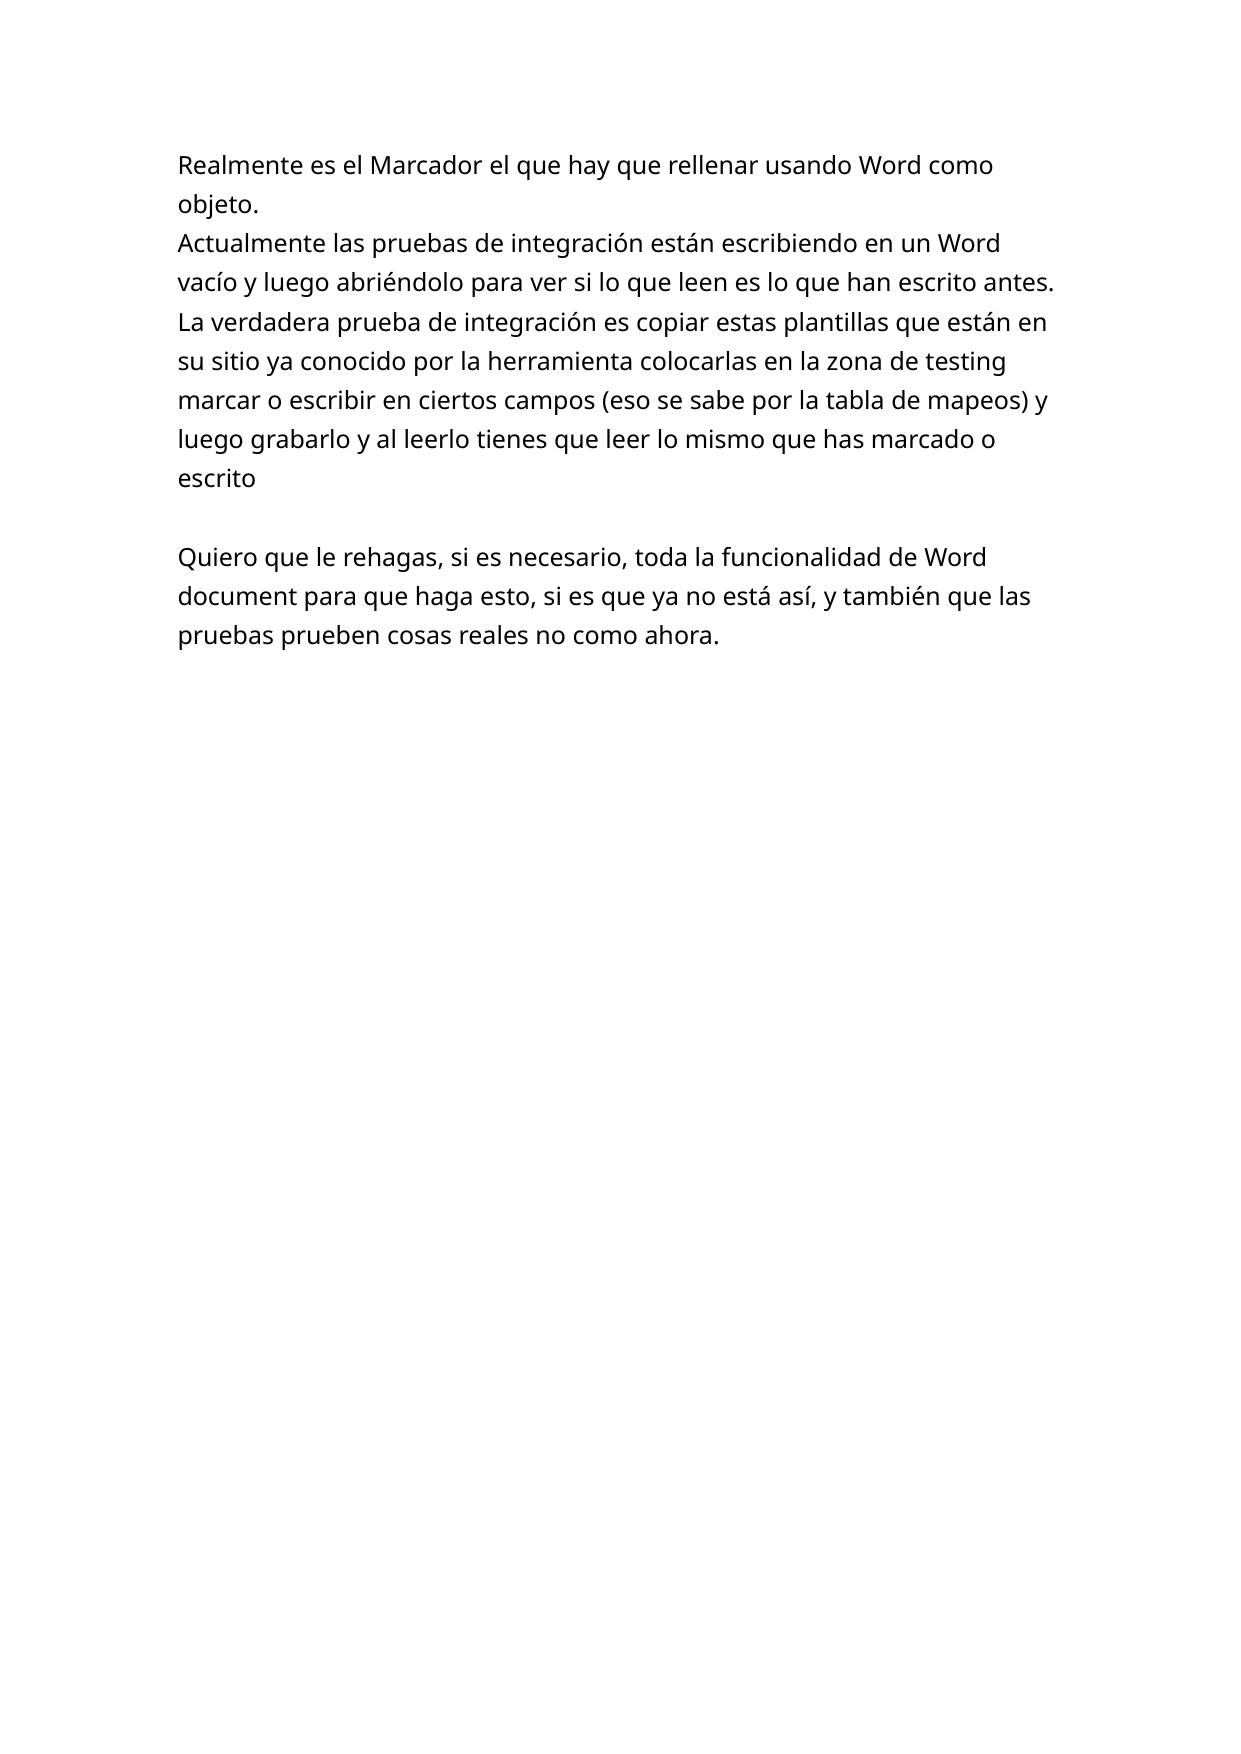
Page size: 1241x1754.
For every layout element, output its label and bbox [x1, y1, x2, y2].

text [177, 148, 1063, 652]
